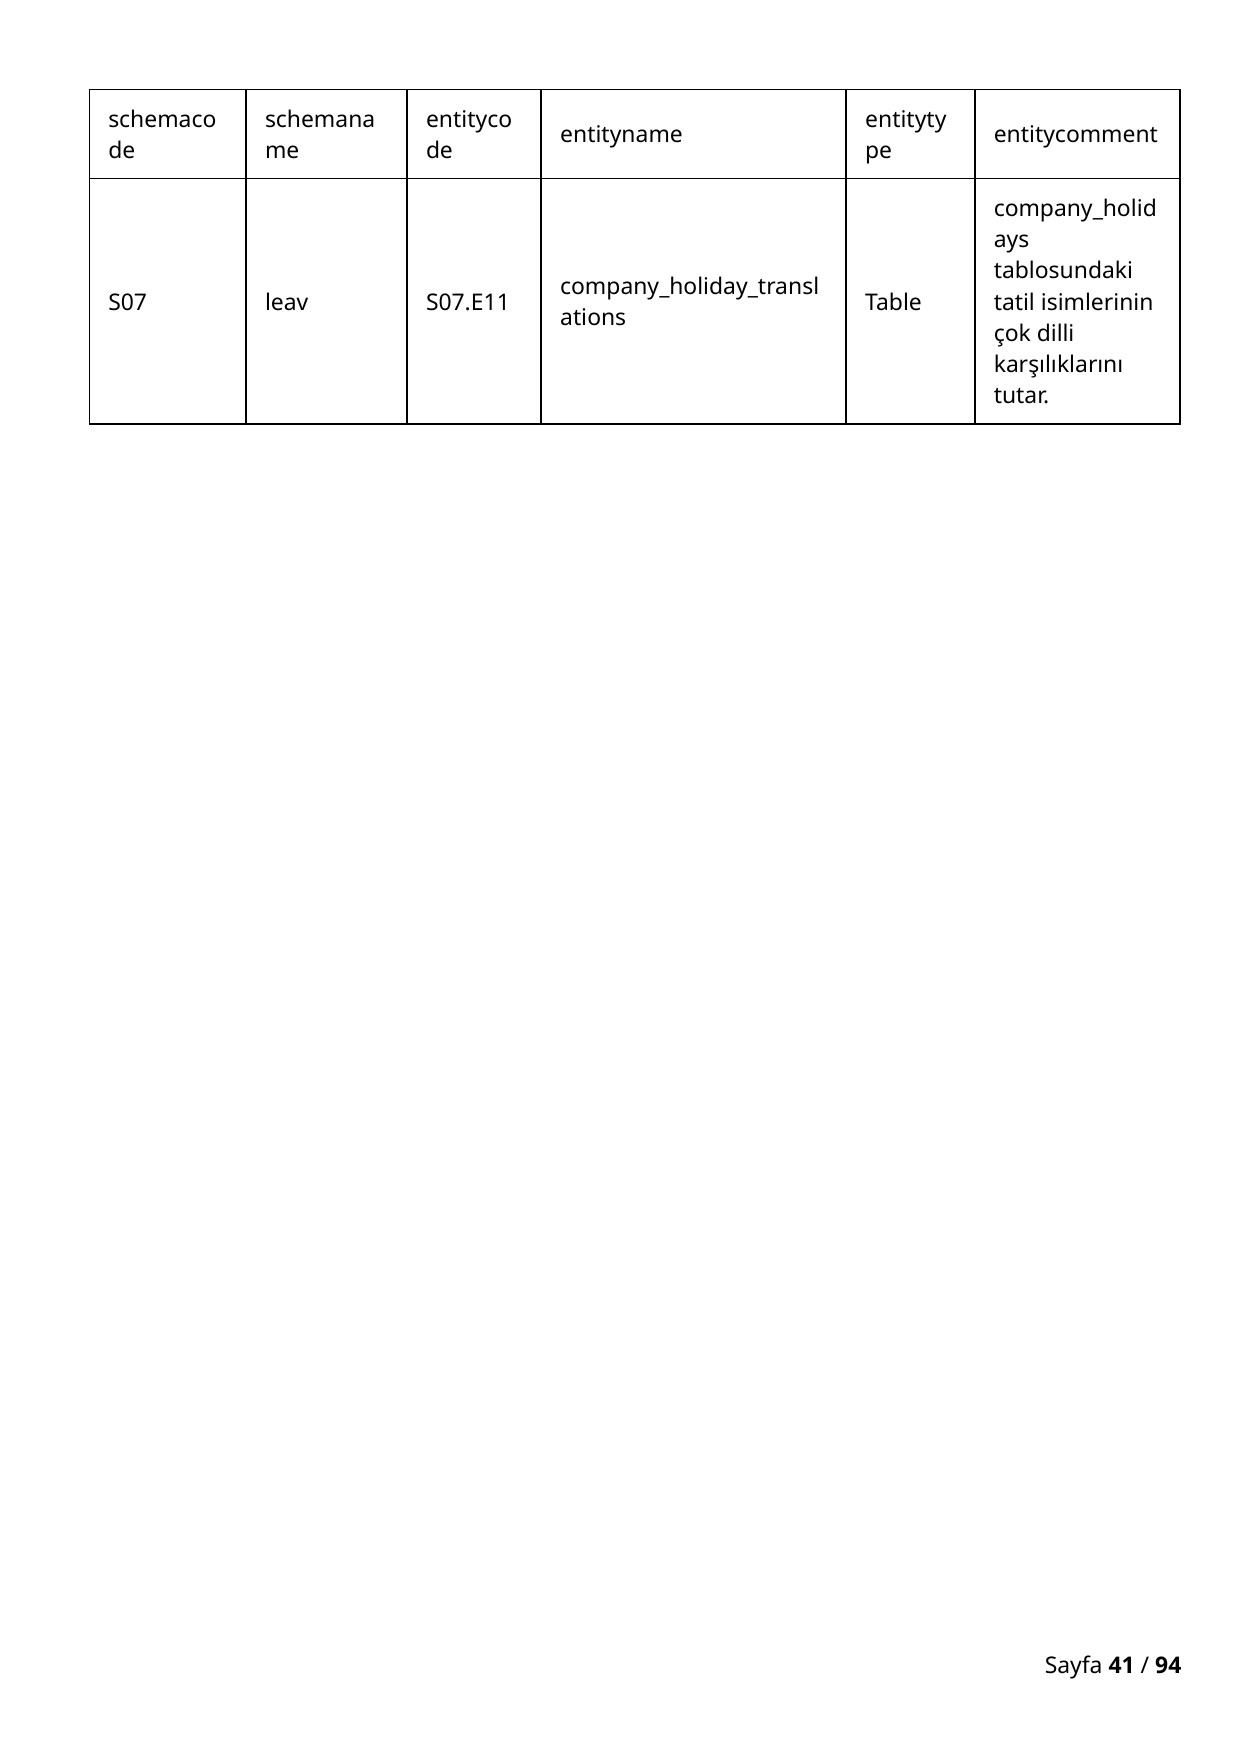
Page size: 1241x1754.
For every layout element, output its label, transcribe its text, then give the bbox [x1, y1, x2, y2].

table_header schemaname [247, 90, 406, 178]
table_cell company_holiday_translations [542, 179, 845, 423]
table_cell S07 [90, 179, 245, 423]
table_cell Table [847, 179, 974, 423]
table_cell leav [247, 179, 406, 423]
table_header entitytype [847, 90, 974, 178]
table_header entitycomment [976, 90, 1179, 178]
table_cell company_holidays tablosundaki tatil isimlerinin çok dilli karşılıklarını tutar. [976, 179, 1179, 423]
table_header entityname [542, 90, 845, 178]
table_cell S07.E11 [408, 179, 540, 423]
table_header schemacode [90, 90, 245, 178]
table_header entitycode [408, 90, 540, 178]
